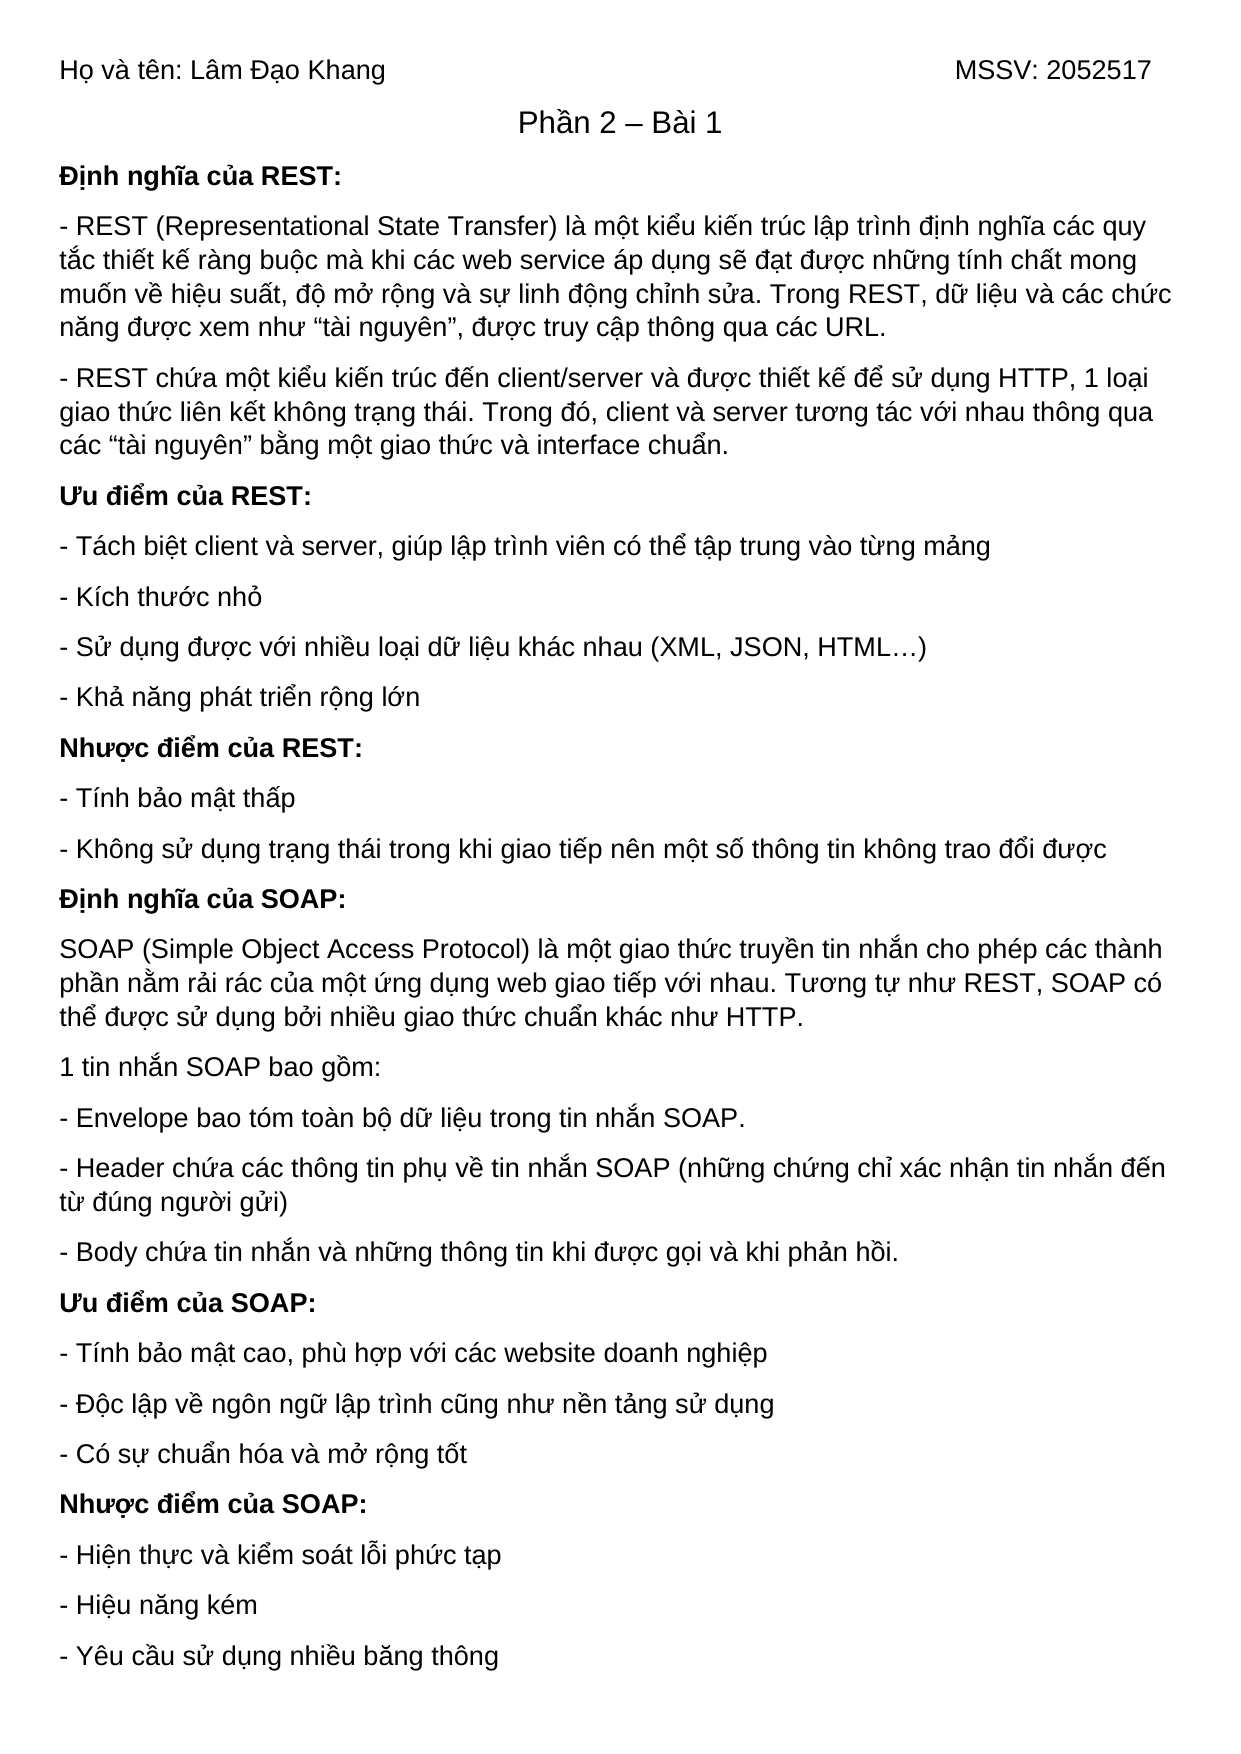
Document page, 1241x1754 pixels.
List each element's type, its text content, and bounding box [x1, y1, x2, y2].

text Họ và tên: Lâm Đạo Khang MSSV: 2052517 [59, 54, 1181, 85]
text - REST (Representational State Transfer) là một kiểu kiến trúc lập trình định nghĩa các quy tắc thiết kế ràng buộc mà khi các web service áp dụng sẽ đạt được những tính chất mong muốn về hiệu suất, độ mở rộng và sự linh động chỉnh sửa. Trong REST, dữ liệu và các chức năng được xem như “tài nguyên”, được truy cập thông qua các URL. [59, 210, 1181, 343]
text - Không sử dụng trạng thái trong khi giao tiếp nên một số thông tin không trao đổi được [59, 833, 1181, 864]
text - Yêu cầu sử dụng nhiều băng thông [59, 1640, 1181, 1671]
text - Header chứa các thông tin phụ về tin nhắn SOAP (những chứng chỉ xác nhận tin nhắn đến từ đúng người gửi) [59, 1152, 1181, 1217]
text - Tính bảo mật thấp [59, 782, 1181, 813]
text Ưu điểm của REST: [59, 480, 1181, 511]
text Phần 2 – Bài 1 [59, 104, 1181, 140]
text - Tính bảo mật cao, phù hợp với các website doanh nghiệp [59, 1337, 1181, 1368]
text - Độc lập về ngôn ngữ lập trình cũng như nền tảng sử dụng [59, 1388, 1181, 1419]
text Nhược điểm của REST: [59, 732, 1181, 763]
text - Có sự chuẩn hóa và mở rộng tốt [59, 1438, 1181, 1469]
text - Khả năng phát triển rộng lớn [59, 681, 1181, 713]
text Định nghĩa của SOAP: [59, 883, 1181, 914]
text 1 tin nhắn SOAP bao gồm: [59, 1051, 1181, 1083]
text Ưu điểm của SOAP: [59, 1287, 1181, 1318]
text - Envelope bao tóm toàn bộ dữ liệu trong tin nhắn SOAP. [59, 1102, 1181, 1133]
text Nhược điểm của SOAP: [59, 1488, 1181, 1520]
text Định nghĩa của REST: [59, 160, 1181, 191]
text - Tách biệt client và server, giúp lập trình viên có thể tập trung vào từng mảng [59, 530, 1181, 561]
text - Kích thước nhỏ [59, 581, 1181, 612]
text - REST chứa một kiểu kiến trúc đến client/server và được thiết kế để sử dụng HTTP, 1 loại giao thức liên kết không trạng thái. Trong đó, client và server tương tác với nhau thông qua các “tài nguyên” bằng một giao thức và interface chuẩn. [59, 362, 1181, 461]
text SOAP (Simple Object Access Protocol) là một giao thức truyền tin nhắn cho phép các thành phần nằm rải rác của một ứng dụng web giao tiếp với nhau. Tương tự như REST, SOAP có thể được sử dụng bởi nhiều giao thức chuẩn khác như HTTP. [59, 933, 1181, 1032]
text - Body chứa tin nhắn và những thông tin khi được gọi và khi phản hồi. [59, 1236, 1181, 1268]
text - Hiệu năng kém [59, 1589, 1181, 1621]
text - Hiện thực và kiểm soát lỗi phức tạp [59, 1539, 1181, 1570]
text - Sử dụng được với nhiều loại dữ liệu khác nhau (XML, JSON, HTML…) [59, 631, 1181, 662]
